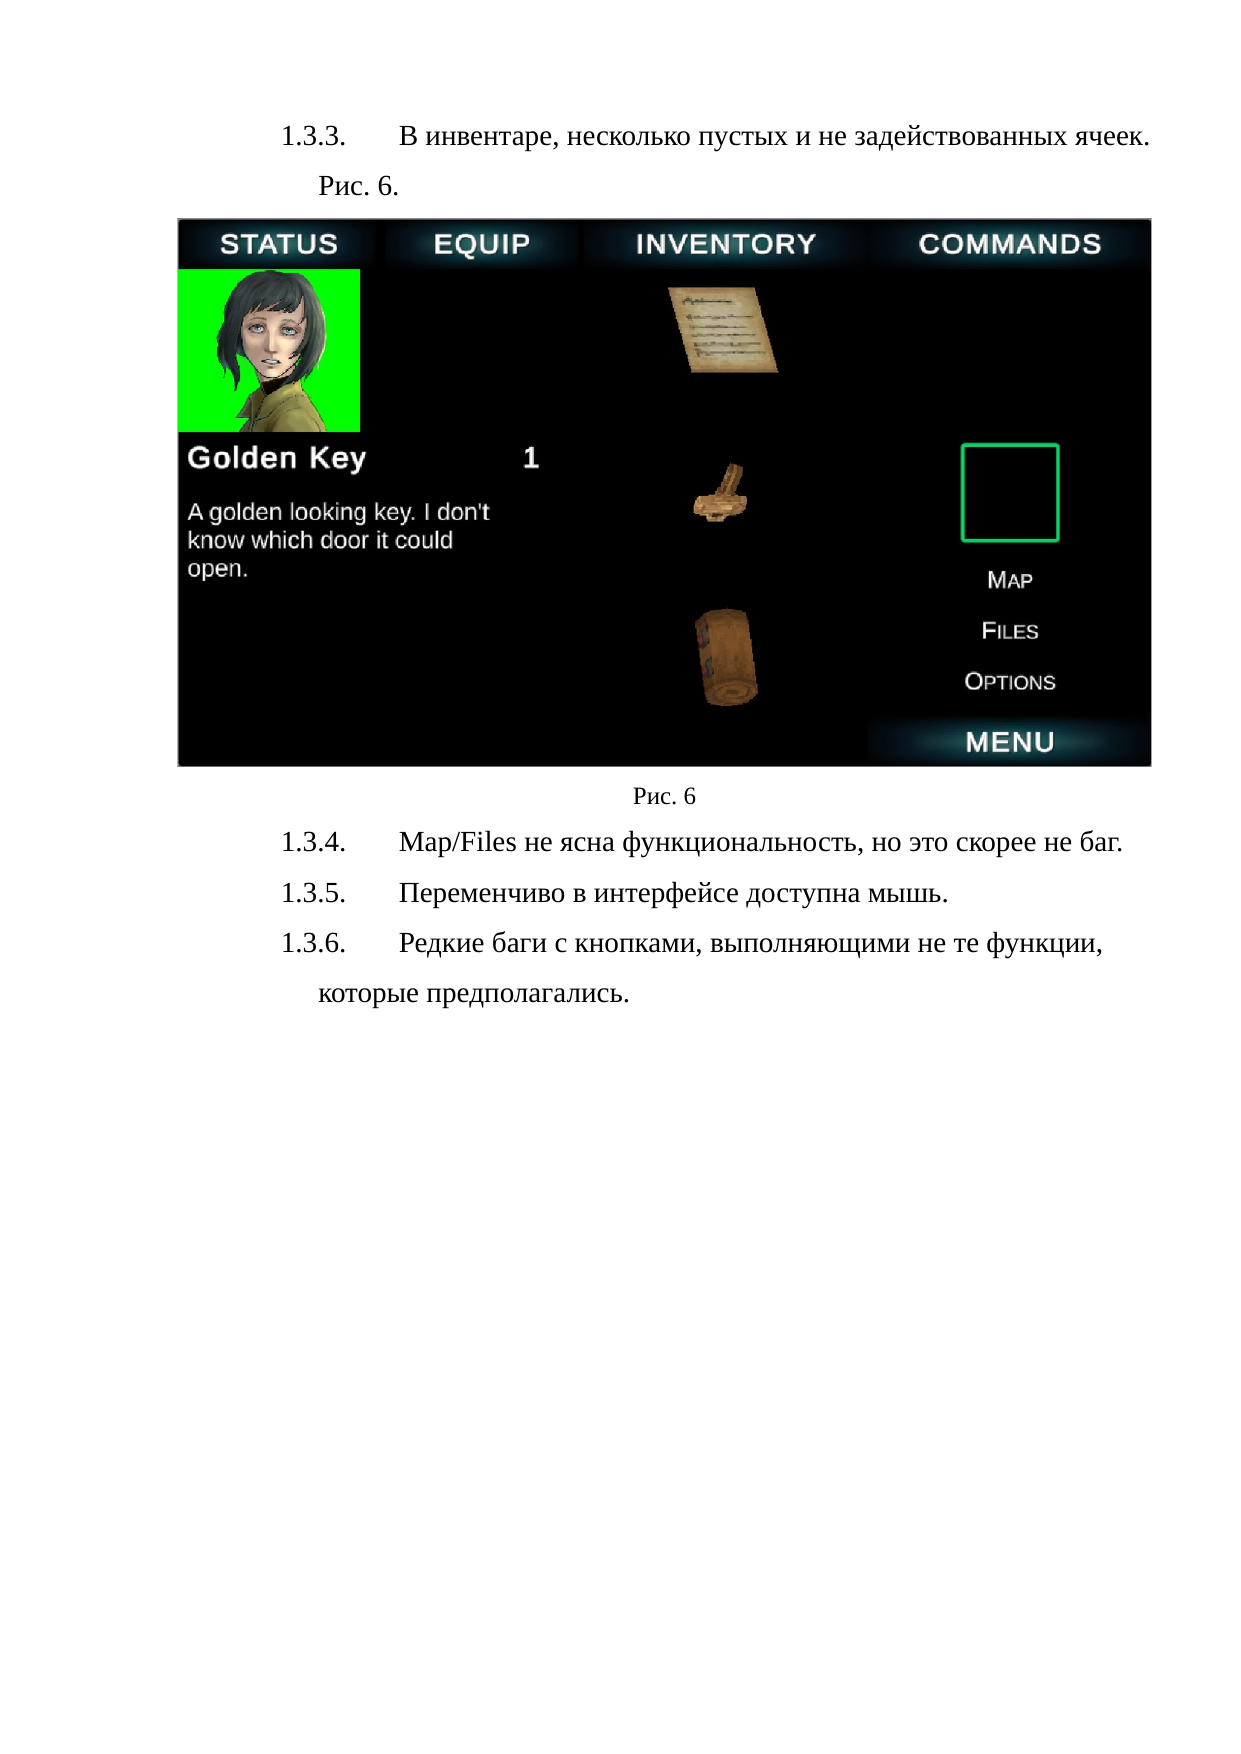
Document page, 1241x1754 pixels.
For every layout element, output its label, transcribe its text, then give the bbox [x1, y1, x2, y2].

list Переменчиво в интерфейсе доступна мышь. [281, 875, 1152, 908]
picture [177, 218, 1152, 767]
list В инвентаре, несколько пустых и не задействованных ячеек. Рис. 6. [281, 118, 1152, 202]
list Редкие баги с кнопками, выполняющими не те функции, которые предполагались. [281, 925, 1152, 1009]
list Рис. 6 [177, 781, 1152, 810]
list Map/Files не ясна функциональность, но это скорее не баг. [281, 824, 1152, 858]
